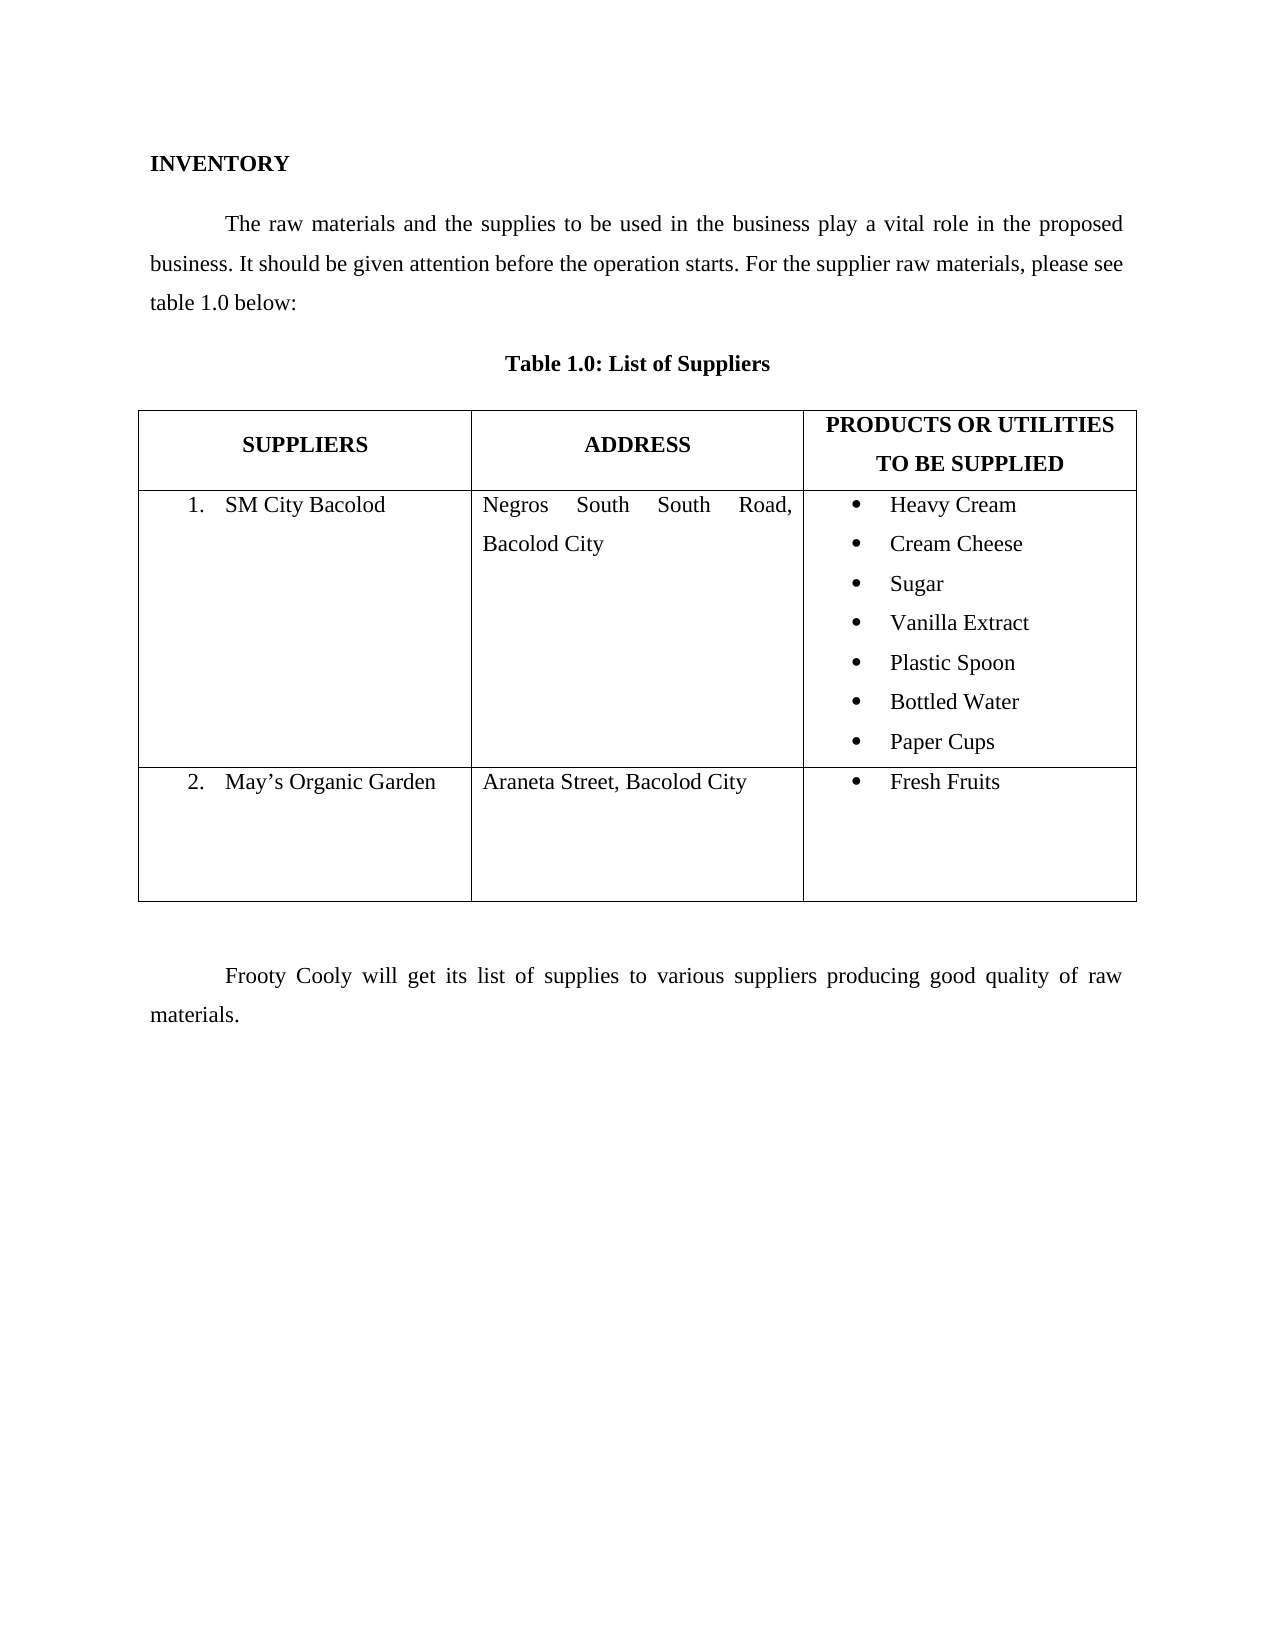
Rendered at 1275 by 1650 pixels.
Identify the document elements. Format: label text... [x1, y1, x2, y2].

text Table 1.0: List of Suppliers [150, 349, 1125, 376]
table_cell Heavy Cream Cream Cheese Sugar Vanilla Extract Plastic Spoon Bottled Water Paper Cups [804, 491, 1136, 767]
table_header ADDRESS [472, 411, 803, 490]
text Frooty Cooly will get its list of supplies to various suppliers producing good quality of raw materials. [150, 962, 1125, 1028]
text INVENTORY [150, 150, 1125, 176]
table_cell Negros South South Road, Bacolod City [472, 491, 803, 767]
text The raw materials and the supplies to be used in the business play a vital role in the proposed business. It should be given attention before the operation starts. For the supplier raw materials, please see table 1.0 below: [150, 210, 1125, 316]
table_cell Araneta Street, Bacolod City [472, 768, 803, 901]
table_cell May’s Organic Garden [139, 768, 471, 901]
table_header PRODUCTS OR UTILITIES TO BE SUPPLIED [804, 411, 1136, 490]
table_header SUPPLIERS [139, 411, 471, 490]
table_cell Fresh Fruits [804, 768, 1136, 901]
table_cell SM City Bacolod [139, 491, 471, 767]
